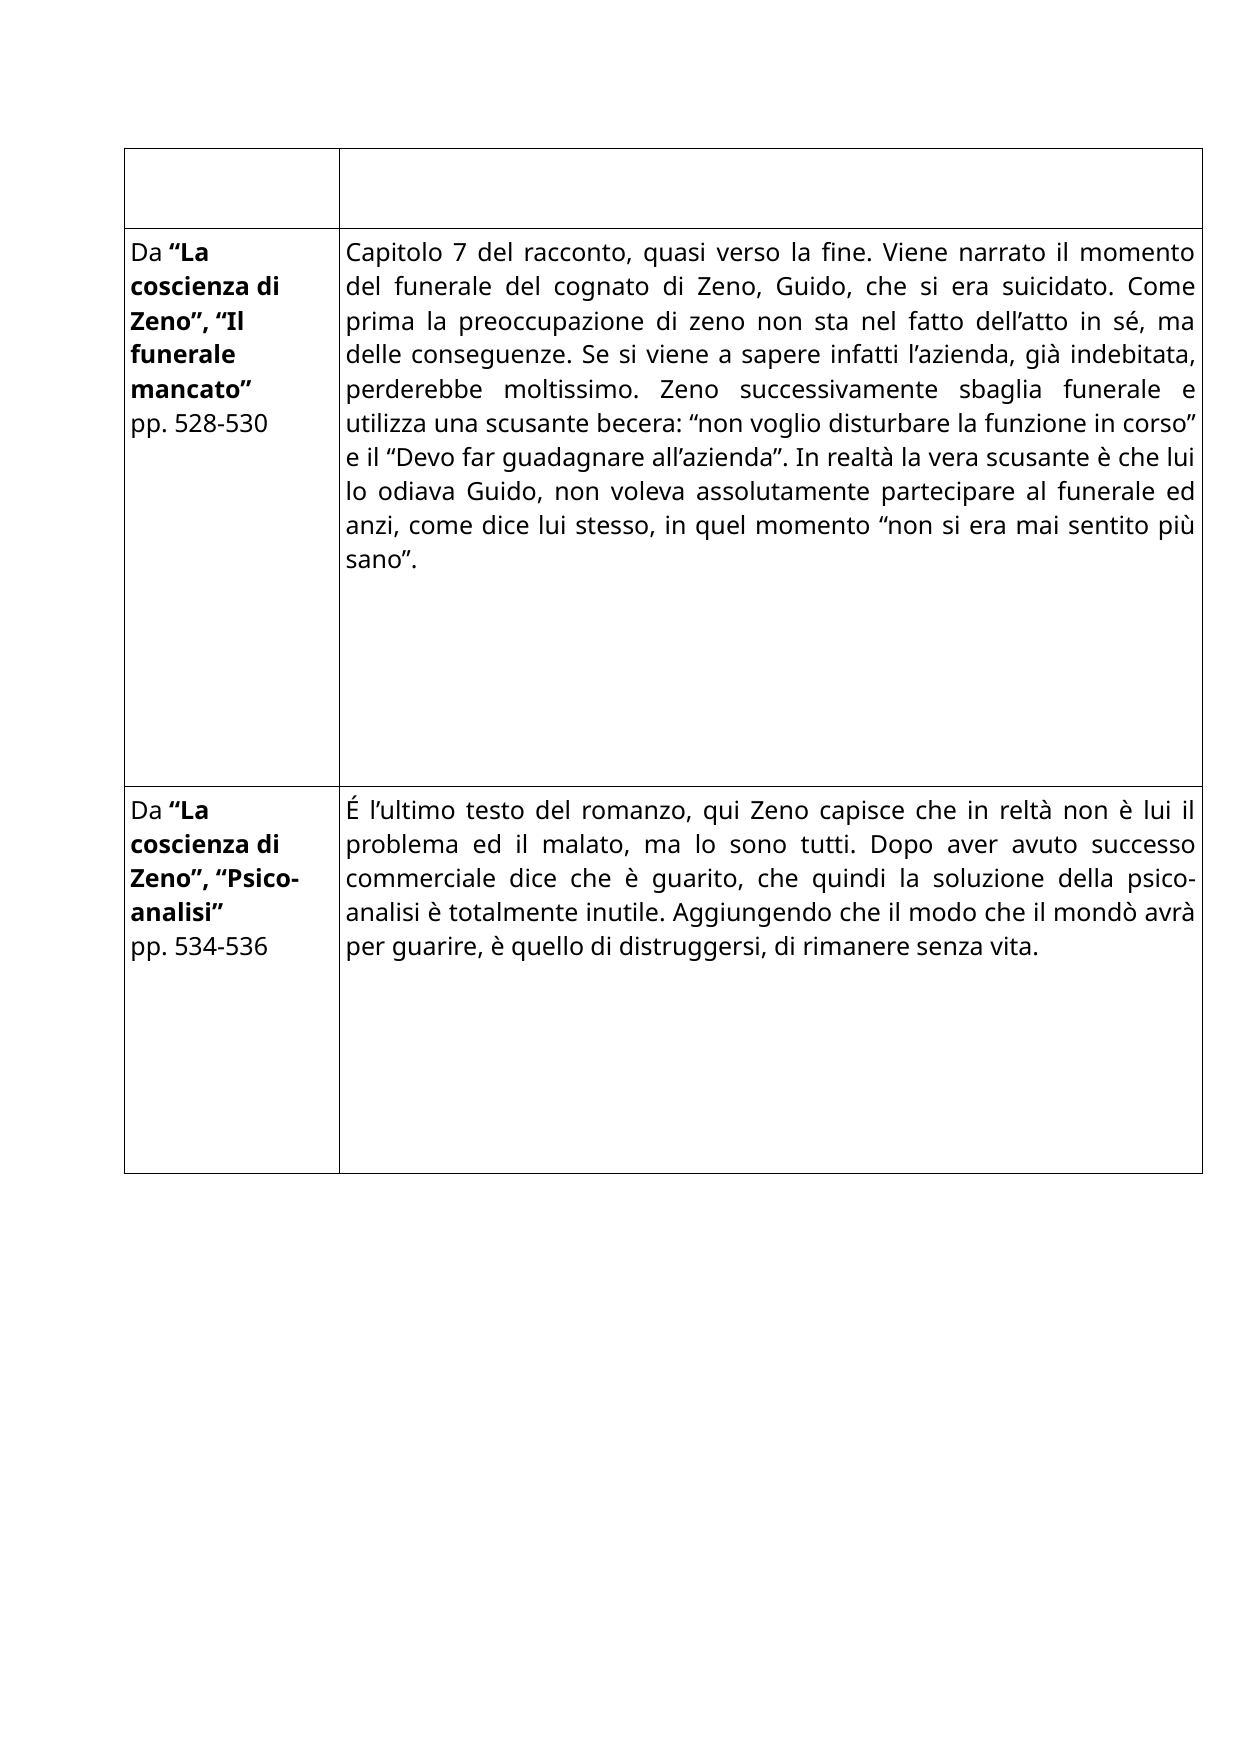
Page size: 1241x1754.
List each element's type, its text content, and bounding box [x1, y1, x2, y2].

table_cell Capitolo 7 del racconto, quasi verso la fine. Viene narrato il momento del funerale del cognato di Zeno, Guido, che si era suicidato. Come prima la preoccupazione di zeno non sta nel fatto dell’atto in sé, ma delle conseguenze. Se si viene a sapere infatti l’azienda, già indebitata, perderebbe moltissimo. Zeno successivamente sbaglia funerale e utilizza una scusante becera: “non voglio disturbare la funzione in corso” e il “Devo far guadagnare all’azienda”. In realtà la vera scusante è che lui lo odiava Guido, non voleva assolutamente partecipare al funerale ed anzi, come dice lui stesso, in quel momento “non si era mai sentito più sano”. [340, 229, 1202, 786]
table_cell Da “La coscienza di Zeno”, “Psico-analisi” pp. 534-536 [125, 787, 339, 1173]
table_cell Da “La coscienza di Zeno”, “Il funerale mancato” pp. 528-530 [125, 229, 339, 786]
table_cell É l’ultimo testo del romanzo, qui Zeno capisce che in reltà non è lui il problema ed il malato, ma lo sono tutti. Dopo aver avuto successo commerciale dice che è guarito, che quindi la soluzione della psico-analisi è totalmente inutile. Aggiungendo che il modo che il mondò avrà per guarire, è quello di distruggersi, di rimanere senza vita. [340, 787, 1202, 1173]
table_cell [125, 149, 339, 228]
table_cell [340, 149, 1202, 228]
